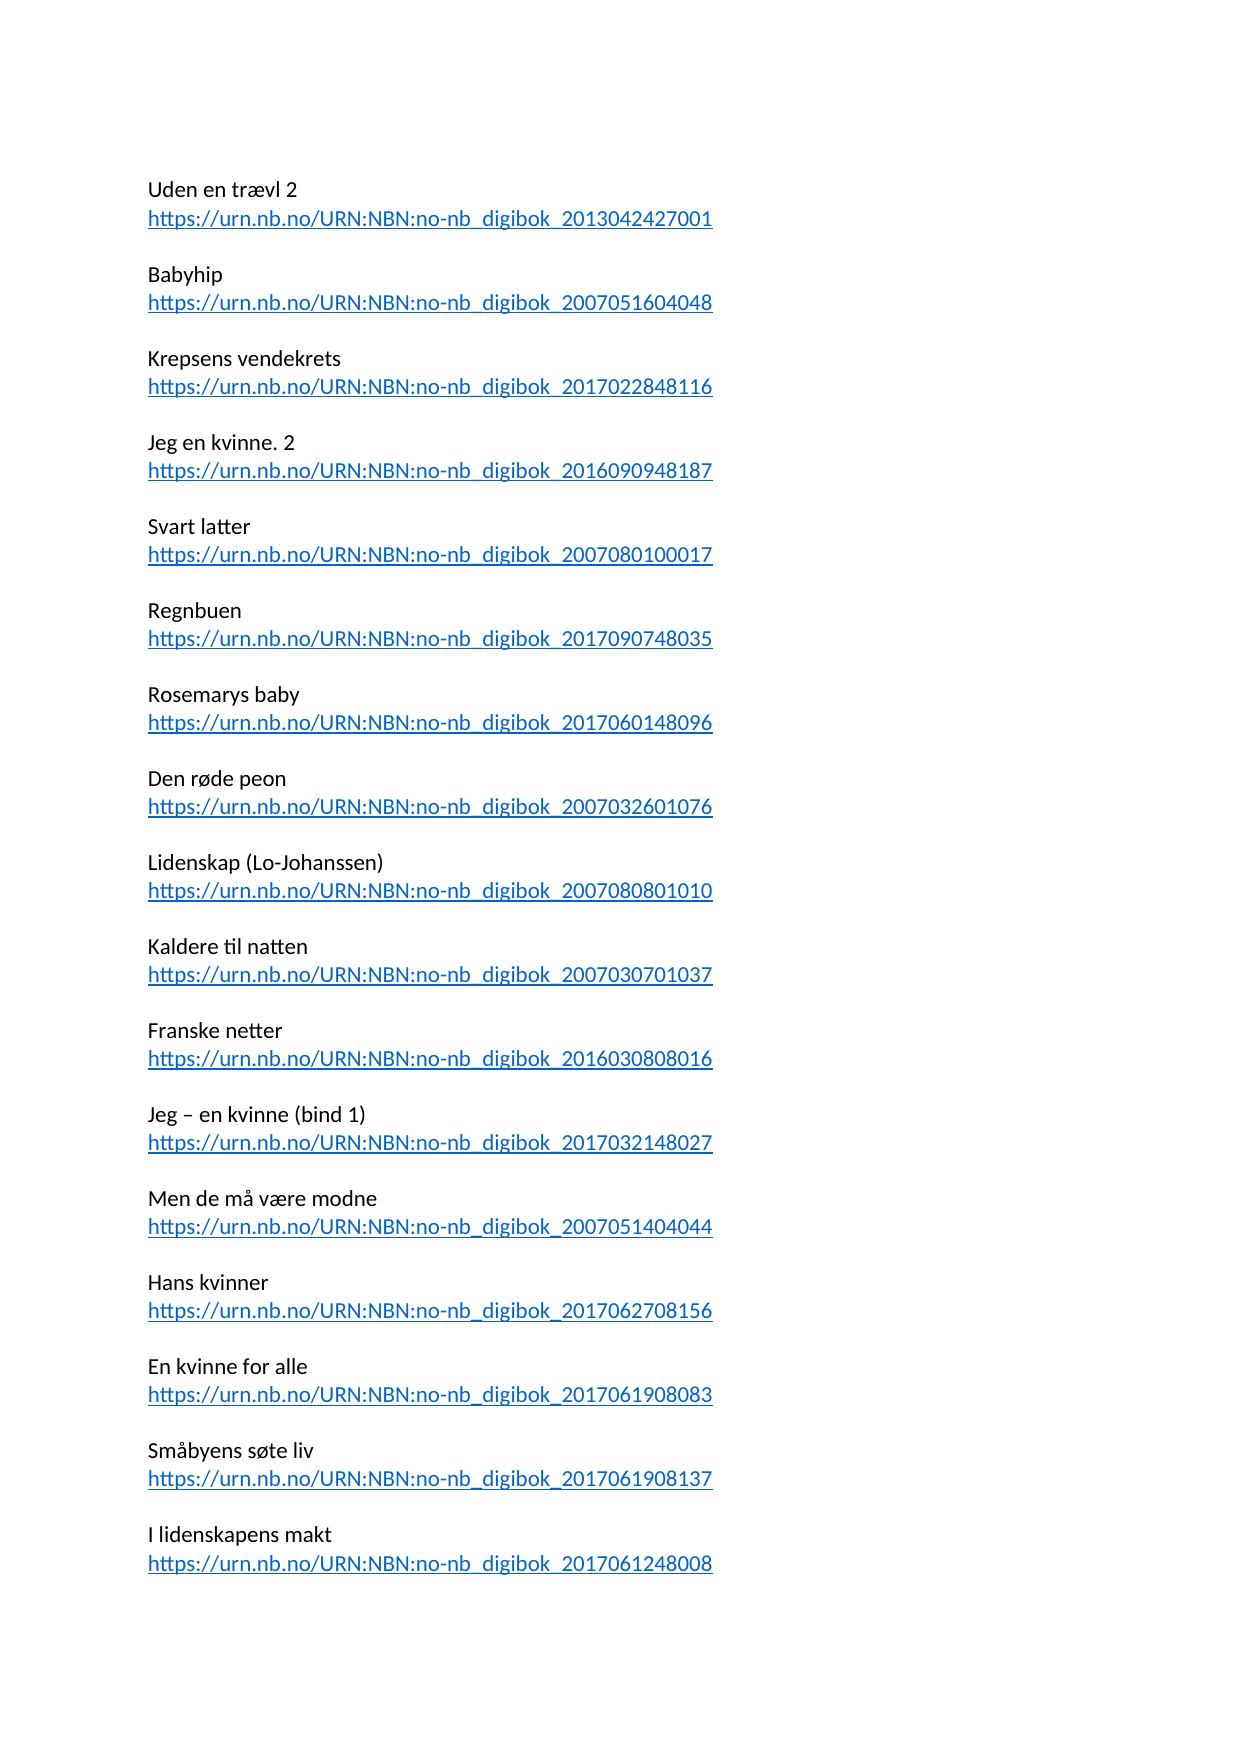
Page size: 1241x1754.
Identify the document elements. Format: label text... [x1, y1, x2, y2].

text Rosemarys baby [148, 680, 1093, 708]
text En kvinne for alle [148, 1352, 1093, 1381]
text Krepsens vendekrets [148, 344, 1093, 372]
text Hans kvinner [148, 1268, 1093, 1296]
text https://urn.nb.no/URN:NBN:no-nb_digibok_2007032601076 [148, 792, 1093, 820]
text Småbyens søte liv [148, 1437, 1093, 1464]
text Franske netter [148, 1016, 1093, 1044]
text https://urn.nb.no/URN:NBN:no-nb_digibok_2007080801010 [148, 876, 1093, 904]
text https://urn.nb.no/URN:NBN:no-nb_digibok_2007080100017 [148, 540, 1093, 568]
text Lidenskap (Lo-Johanssen) [148, 848, 1093, 876]
text https://urn.nb.no/URN:NBN:no-nb_digibok_2017061908083 [148, 1381, 1093, 1408]
text Regnbuen [148, 596, 1093, 624]
text https://urn.nb.no/URN:NBN:no-nb_digibok_2007051604048 [148, 288, 1093, 316]
text https://urn.nb.no/URN:NBN:no-nb_digibok_2013042427001 [148, 204, 1093, 232]
text https://urn.nb.no/URN:NBN:no-nb_digibok_2017022848116 [148, 372, 1093, 400]
text Jeg en kvinne. 2 [148, 428, 1093, 456]
text https://urn.nb.no/URN:NBN:no-nb_digibok_2017060148096 [148, 708, 1093, 736]
text Kaldere til natten [148, 932, 1093, 960]
text Men de må være modne https://urn.nb.no/URN:NBN:no-nb_digibok_2007051404044 [148, 1184, 1093, 1240]
text I lidenskapens makt [148, 1521, 1093, 1549]
text Uden en trævl 2 [148, 176, 1093, 204]
text https://urn.nb.no/URN:NBN:no-nb_digibok_2016090948187 [148, 456, 1093, 484]
text https://urn.nb.no/URN:NBN:no-nb_digibok_2017032148027 [148, 1128, 1093, 1156]
text https://urn.nb.no/URN:NBN:no-nb_digibok_2016030808016 [148, 1044, 1093, 1072]
text https://urn.nb.no/URN:NBN:no-nb_digibok_2017061908137 [148, 1464, 1093, 1493]
text https://urn.nb.no/URN:NBN:no-nb_digibok_2017090748035 [148, 624, 1093, 652]
text Svart latter [148, 512, 1093, 540]
text Jeg – en kvinne (bind 1) [148, 1100, 1093, 1128]
text https://urn.nb.no/URN:NBN:no-nb_digibok_2017062708156 [148, 1296, 1093, 1324]
text Babyhip [148, 260, 1093, 288]
text https://urn.nb.no/URN:NBN:no-nb_digibok_2017061248008 [148, 1549, 1093, 1577]
text https://urn.nb.no/URN:NBN:no-nb_digibok_2007030701037 [148, 960, 1093, 988]
text Den røde peon [148, 764, 1093, 792]
